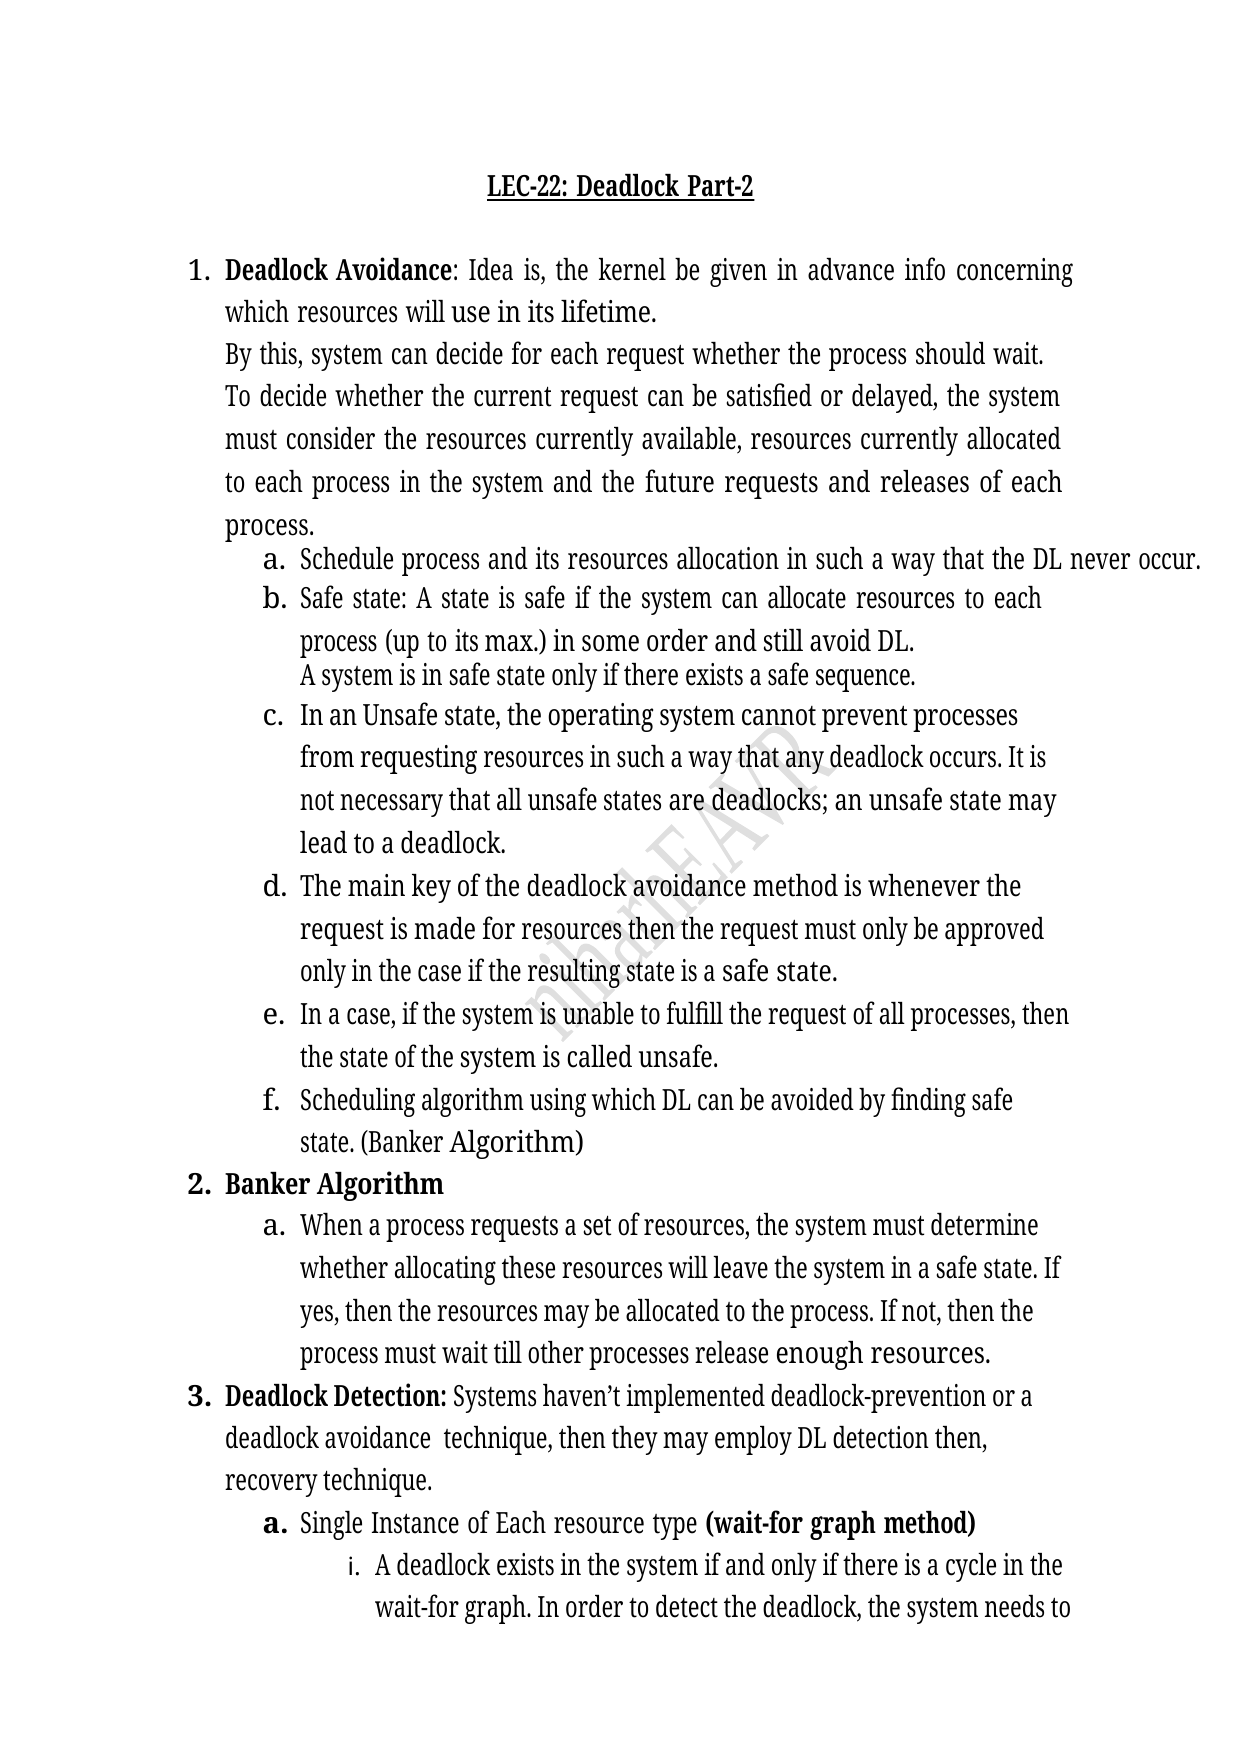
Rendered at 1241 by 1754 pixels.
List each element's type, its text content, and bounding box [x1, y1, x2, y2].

list In an Unsafe state, the operating system cannot prevent processes from requesting resources in such a way that any deadlock occurs. It is not necessary that all unsafe states are deadlocks; an unsafe state may lead to a deadlock. [262, 694, 1072, 862]
text To decide whether the current request can be satisfied or delayed, the system must consider the resources currently available, resources currently allocated to each process in the system and the future requests and releases of each process. [225, 375, 1063, 543]
list When a process requests a set of resources, the system must determine whether allocating these resources will leave the system in a safe state. If yes, then the resources may be allocated to the process. If not, then the process must wait till other processes release enough resources. [262, 1204, 1086, 1372]
subtitle Banker Algorithm [187, 1163, 1226, 1203]
list Single Instance of Each resource type (wait-for graph method) [262, 1502, 1226, 1542]
list Safe state: A state is safe if the system can allocate resources to each process (up to its max.) in some order and still avoid DL. [262, 577, 1042, 660]
subtitle LEC-22: Deadlock Part-2 [138, 165, 1103, 205]
list Scheduling algorithm using which DL can be avoided by finding safe state. (Banker Algorithm) [262, 1079, 1017, 1161]
list In a case, if the system is unable to fulfill the request of all processes, then the state of the system is called unsafe. [262, 993, 1071, 1076]
text A system is in safe state only if there exists a safe sequence. [300, 663, 1226, 691]
list Deadlock Detection: Systems haven’t implemented deadlock-prevention or a deadlock avoidance technique, then they may employ DL detection then, recovery technique. [187, 1376, 1079, 1499]
list The main key of the deadlock avoidance method is whenever the request is made for resources then the request must only be approved only in the case if the resulting state is a safe state. [262, 865, 1087, 990]
text By this, system can decide for each request whether the process should wait. [225, 333, 1226, 373]
list Deadlock Avoidance: Idea is, the kernel be given in advance info concerning which resources will use in its lifetime. [187, 249, 1073, 331]
list Schedule process and its resources allocation in such a way that the DL never occur. [262, 547, 1226, 575]
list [347, 1544, 1076, 1626]
